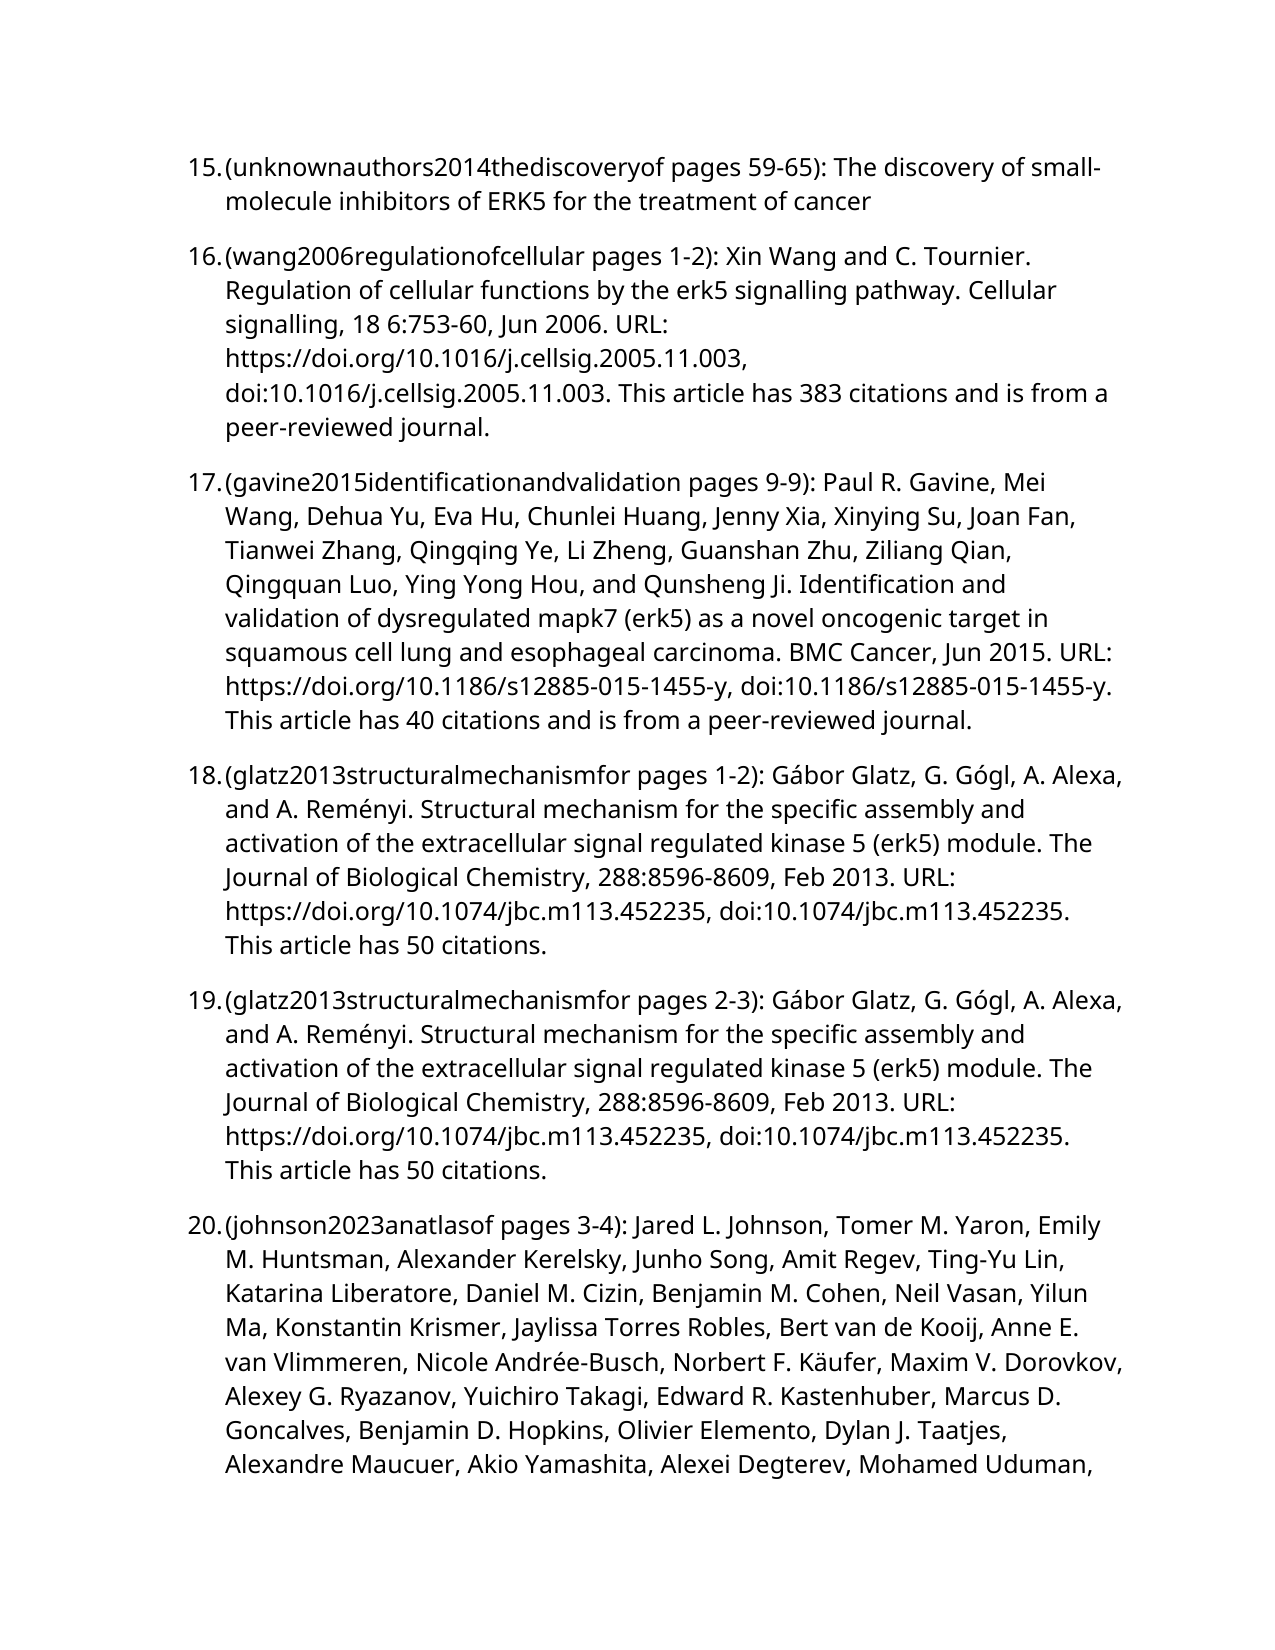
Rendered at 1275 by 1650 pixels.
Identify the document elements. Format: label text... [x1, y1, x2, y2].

list (wang2006regulationofcellular pages 1-2): Xin Wang and C. Tournier. Regulation of cellular functions by the erk5 signalling pathway. Cellular signalling, 18 6:753-60, Jun 2006. URL: https://doi.org/10.1016/j.cellsig.2005.11.003, doi:10.1016/j.cellsig.2005.11.003. This article has 383 citations and is from a peer-reviewed journal. [187, 239, 1125, 443]
list (unknownauthors2014thediscoveryof pages 59-65): The discovery of small-molecule inhibitors of ERK5 for the treatment of cancer [187, 150, 1125, 218]
list (glatz2013structuralmechanismfor pages 2-3): Gábor Glatz, G. Gógl, A. Alexa, and A. Reményi. Structural mechanism for the specific assembly and activation of the extracellular signal regulated kinase 5 (erk5) module. The Journal of Biological Chemistry, 288:8596-8609, Feb 2013. URL: https://doi.org/10.1074/jbc.m113.452235, doi:10.1074/jbc.m113.452235. This article has 50 citations. [187, 983, 1125, 1187]
list (glatz2013structuralmechanismfor pages 1-2): Gábor Glatz, G. Gógl, A. Alexa, and A. Reményi. Structural mechanism for the specific assembly and activation of the extracellular signal regulated kinase 5 (erk5) module. The Journal of Biological Chemistry, 288:8596-8609, Feb 2013. URL: https://doi.org/10.1074/jbc.m113.452235, doi:10.1074/jbc.m113.452235. This article has 50 citations. [187, 757, 1125, 962]
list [187, 1208, 1125, 1480]
list (gavine2015identificationandvalidation pages 9-9): Paul R. Gavine, Mei Wang, Dehua Yu, Eva Hu, Chunlei Huang, Jenny Xia, Xinying Su, Joan Fan, Tianwei Zhang, Qingqing Ye, Li Zheng, Guanshan Zhu, Ziliang Qian, Qingquan Luo, Ying Yong Hou, and Qunsheng Ji. Identification and validation of dysregulated mapk7 (erk5) as a novel oncogenic target in squamous cell lung and esophageal carcinoma. BMC Cancer, Jun 2015. URL: https://doi.org/10.1186/s12885-015-1455-y, doi:10.1186/s12885-015-1455-y. This article has 40 citations and is from a peer-reviewed journal. [187, 464, 1125, 737]
